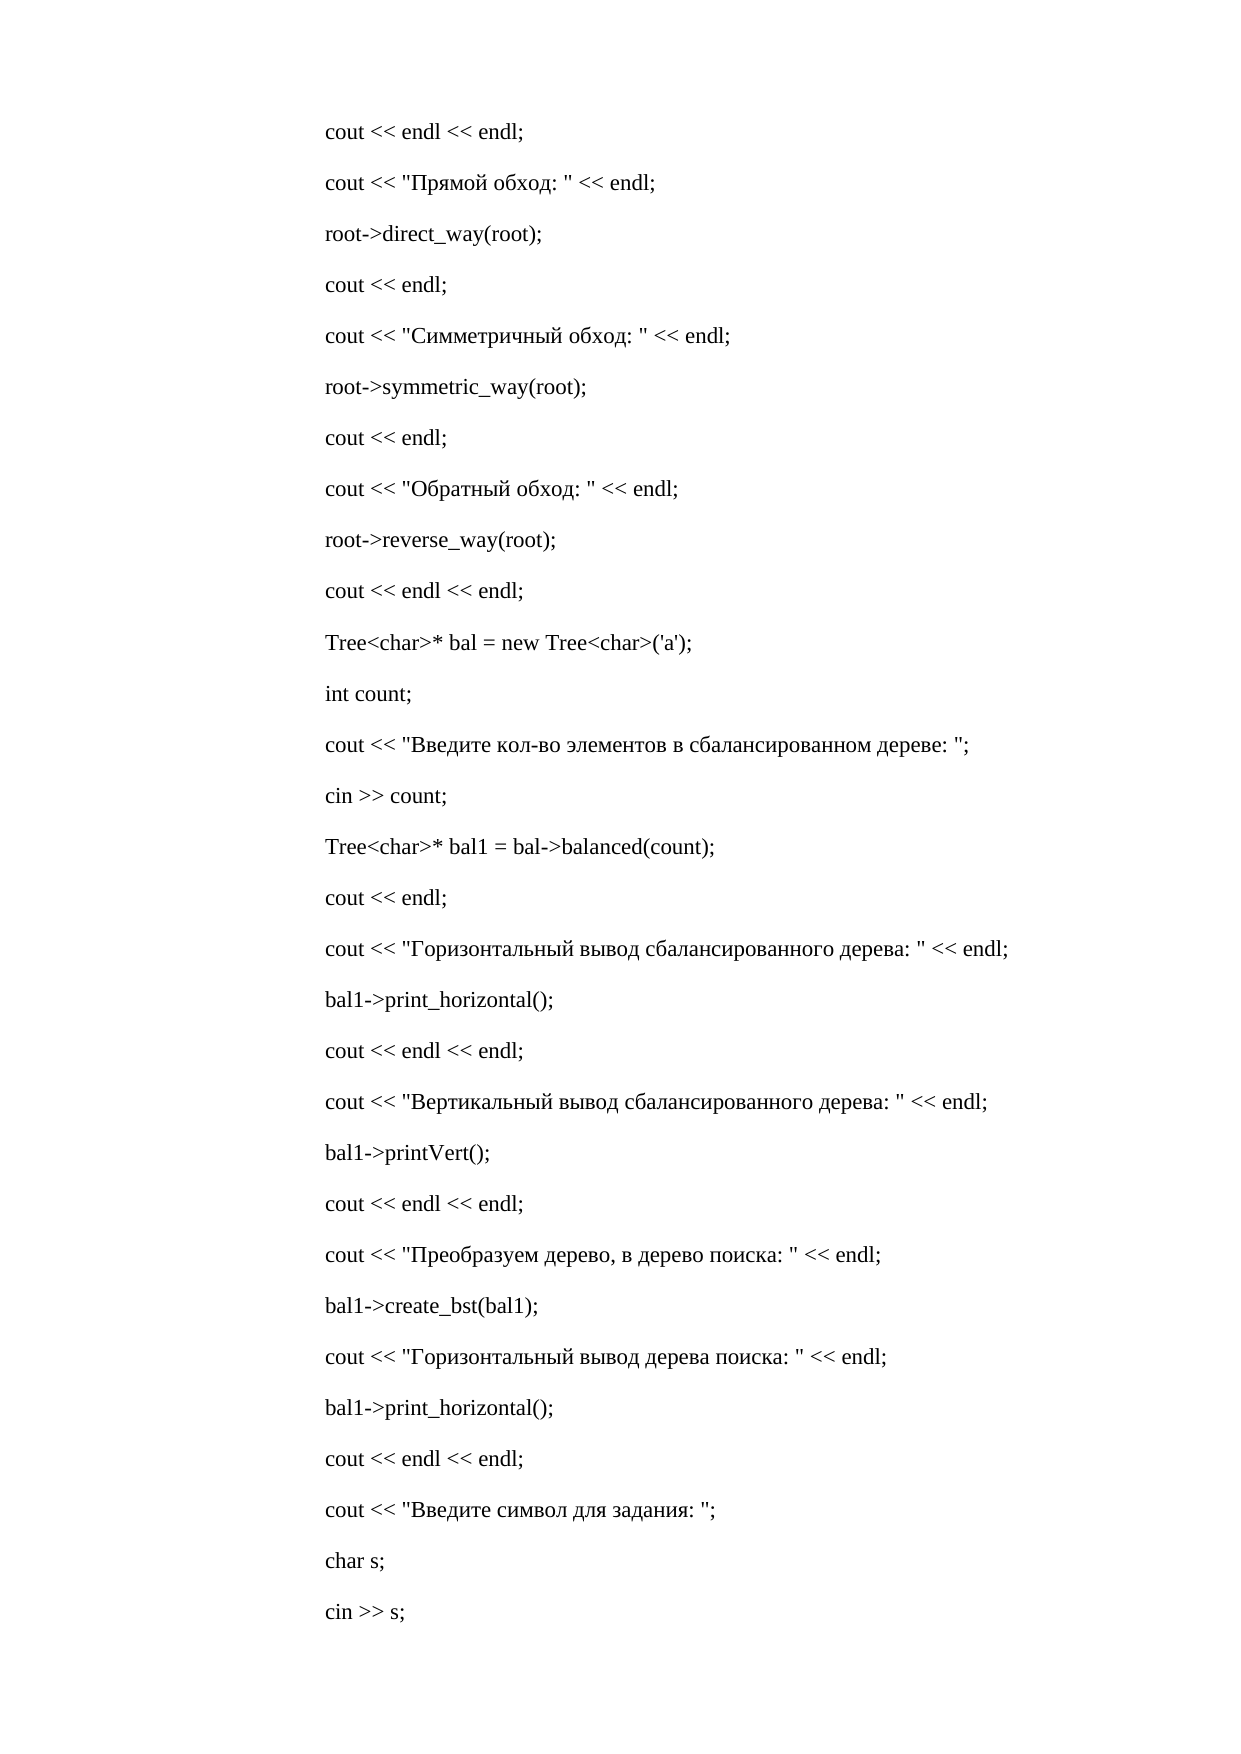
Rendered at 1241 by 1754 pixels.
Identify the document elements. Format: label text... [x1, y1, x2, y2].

text int count; [177, 679, 1152, 706]
text cout << endl << endl; [177, 1445, 1152, 1472]
text cout << "Введите кол-во элементов в сбалансированном дереве: "; [177, 731, 1152, 757]
text root->symmetric_way(root); [177, 373, 1152, 400]
text cout << endl; [177, 884, 1152, 910]
text cin >> s; [177, 1598, 1152, 1625]
text bal1->print_horizontal(); [177, 986, 1152, 1012]
text cout << endl; [177, 424, 1152, 451]
text Tree<char>* bal = new Tree<char>('a'); [177, 628, 1152, 655]
text cout << "Прямой обход: " << endl; [177, 169, 1152, 196]
text cout << endl << endl; [177, 1190, 1152, 1216]
text cout << "Симметричный обход: " << endl; [177, 322, 1152, 349]
text cout << "Вертикальный вывод сбалансированного дерева: " << endl; [177, 1088, 1152, 1114]
text cout << "Введите символ для задания: "; [177, 1496, 1152, 1523]
text cout << "Обратный обход: " << endl; [177, 475, 1152, 502]
text cout << endl << endl; [177, 118, 1152, 144]
text cout << endl << endl; [177, 1037, 1152, 1063]
text char s; [177, 1547, 1152, 1574]
text root->reverse_way(root); [177, 526, 1152, 553]
text cout << "Преобразуем дерево, в дерево поиска: " << endl; [177, 1241, 1152, 1267]
text bal1->printVert(); [177, 1139, 1152, 1165]
text bal1->print_horizontal(); [177, 1394, 1152, 1421]
text cout << endl << endl; [177, 577, 1152, 604]
text cin >> count; [177, 782, 1152, 808]
text bal1->create_bst(bal1); [177, 1292, 1152, 1318]
text cout << endl; [177, 271, 1152, 298]
text cout << "Горизонтальный вывод дерева поиска: " << endl; [177, 1343, 1152, 1369]
text Tree<char>* bal1 = bal->balanced(count); [177, 833, 1152, 859]
text cout << "Горизонтальный вывод сбалансированного дерева: " << endl; [177, 935, 1152, 961]
text root->direct_way(root); [177, 220, 1152, 247]
